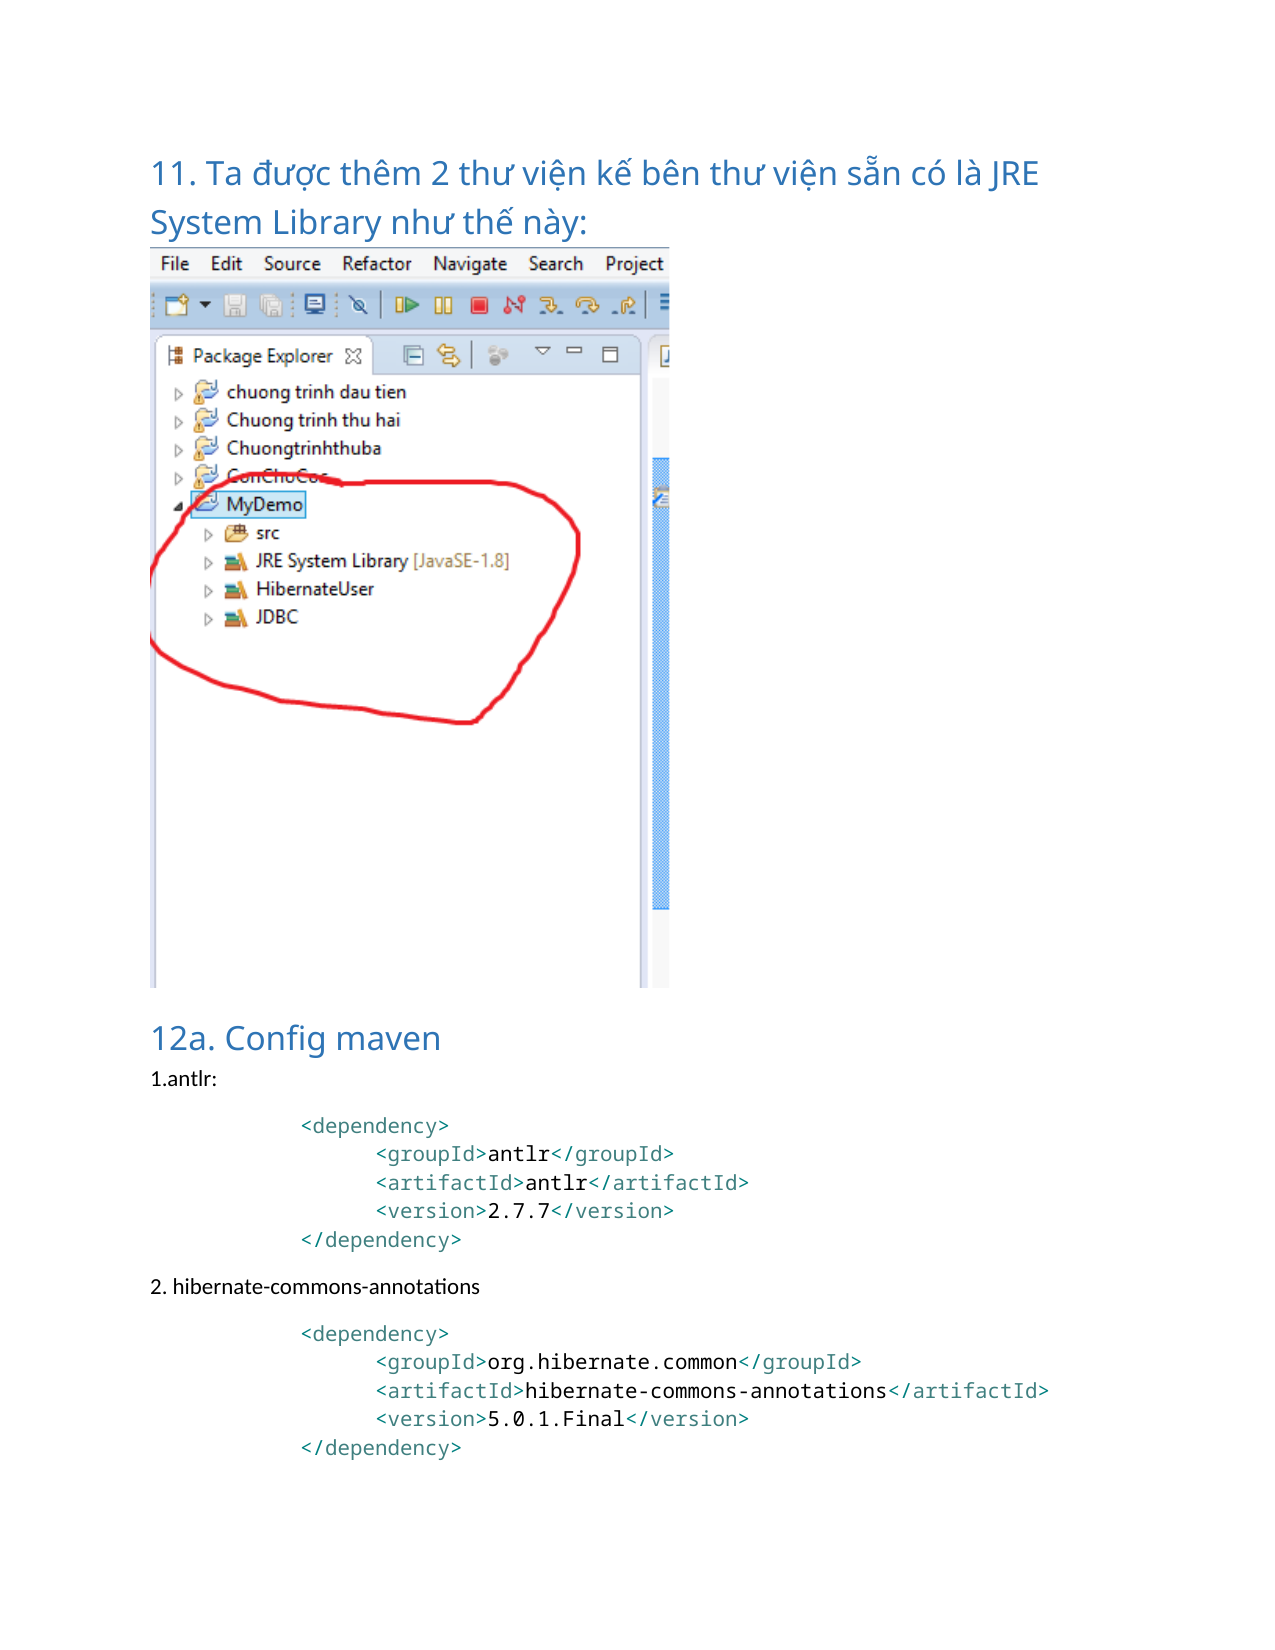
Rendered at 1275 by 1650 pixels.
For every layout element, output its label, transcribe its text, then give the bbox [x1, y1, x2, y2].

text 1.antlr: [150, 1064, 1125, 1092]
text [150, 1376, 1125, 1404]
text <version>2.7.7</version> [150, 1196, 1125, 1225]
text <dependency> [150, 1319, 1125, 1347]
text <dependency> [150, 1111, 1125, 1139]
subtitle 11. Ta được thêm 2 thư viện kế bên thư viện sẵn có là JRE System Library như thế này: [150, 150, 1125, 244]
picture [150, 247, 670, 988]
text </dependency> [150, 1225, 1125, 1253]
text <groupId>org.hibernate.common</groupId> [150, 1347, 1125, 1376]
text <groupId>antlr</groupId> [150, 1139, 1125, 1168]
text </dependency> [150, 1433, 1125, 1461]
subtitle 12a. Config maven [150, 1015, 1125, 1061]
text 2. hibernate-commons-annotations [150, 1272, 1125, 1300]
text <version>5.0.1.Final</version> [150, 1404, 1125, 1433]
text <artifactId>antlr</artifactId> [150, 1168, 1125, 1196]
